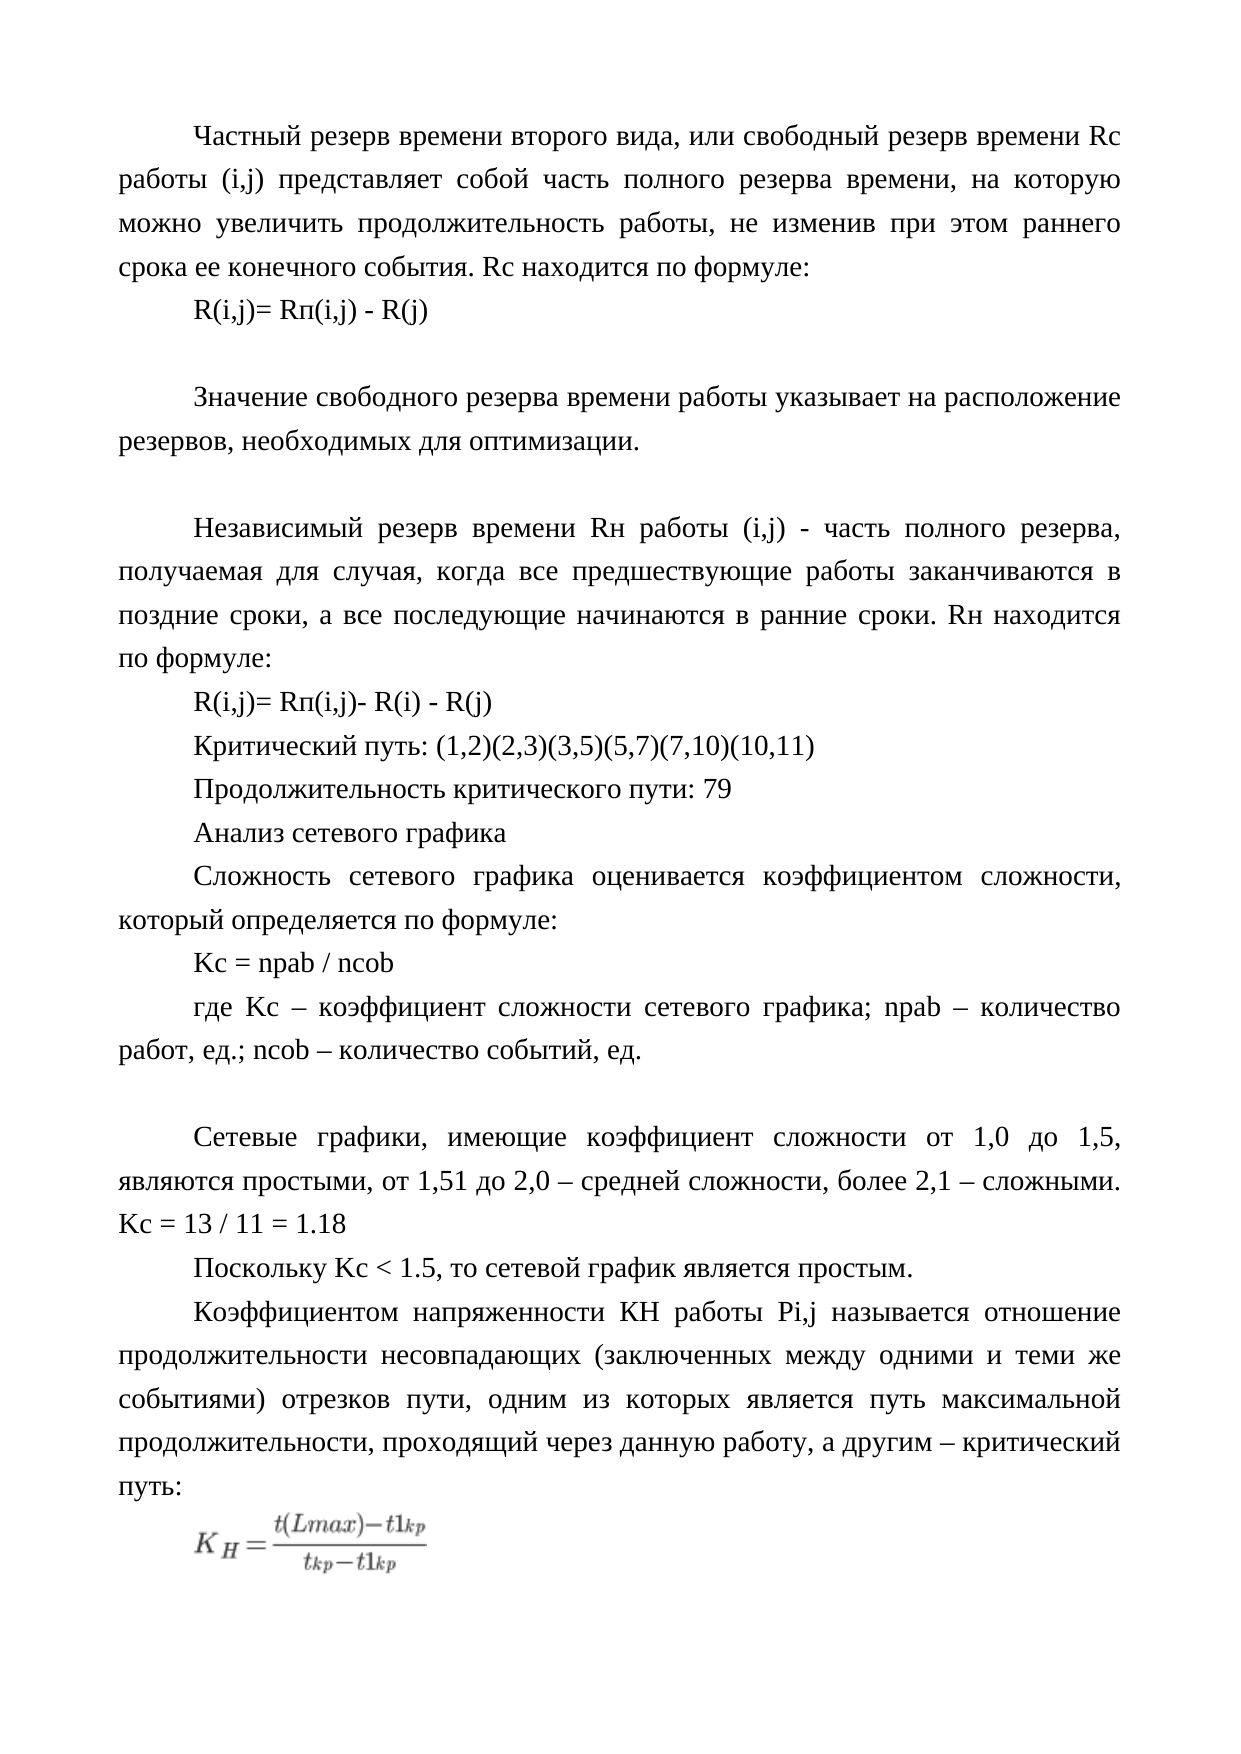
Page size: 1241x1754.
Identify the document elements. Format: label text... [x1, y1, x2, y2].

text Kc = npab / ncob [118, 945, 1122, 979]
text R(i,j)= Rп(i,j) - R(j) [118, 292, 1122, 326]
text Частный резерв времени второго вида, или свободный резерв времени Rc работы (i,j) представляет собой часть полного резерва времени, на которую можно увеличить продолжительность работы, не изменив при этом раннего срока ее конечного события. Rc находится по формуле: [118, 118, 1122, 282]
text Коэффициентом напряженности КH работы Pi,j называется отношение продолжительности несовпадающих (заключенных между одними и теми же событиями) отрезков пути, одним из которых является путь максимальной продолжительности, проходящий через данную работу, а другим – критический путь: [118, 1294, 1122, 1501]
picture [193, 1511, 427, 1575]
text Сложность сетевого графика оценивается коэффициентом сложности, который определяется по формуле: [118, 858, 1122, 935]
text где Kc – коэффициент сложности сетевого графика; npab – количество работ, ед.; ncob – количество событий, ед. [118, 989, 1122, 1066]
text Критический путь: (1,2)(2,3)(3,5)(5,7)(7,10)(10,11) [118, 728, 1122, 761]
text Продолжительность критического пути: 79 [118, 771, 1122, 805]
text Значение свободного резерва времени работы указывает на расположение резервов, необходимых для оптимизации. [118, 379, 1122, 456]
text Независимый резерв времени Rн работы (i,j) - часть полного резерва, получаемая для случая, когда все предшествующие работы заканчиваются в поздние сроки, а все последующие начинаются в ранние сроки. Rн находится по формуле: [118, 510, 1122, 674]
text Поскольку Kc < 1.5, то сетевой график является простым. [118, 1250, 1122, 1284]
text R(i,j)= Rп(i,j)- R(i) - R(j) [118, 684, 1122, 718]
text Анализ сетевого графика [118, 815, 1122, 848]
text Сетевые графики, имеющие коэффициент сложности от 1,0 до 1,5, являются простыми, от 1,51 до 2,0 – средней сложности, более 2,1 – сложными. Kc = 13 / 11 = 1.18 [118, 1119, 1122, 1240]
